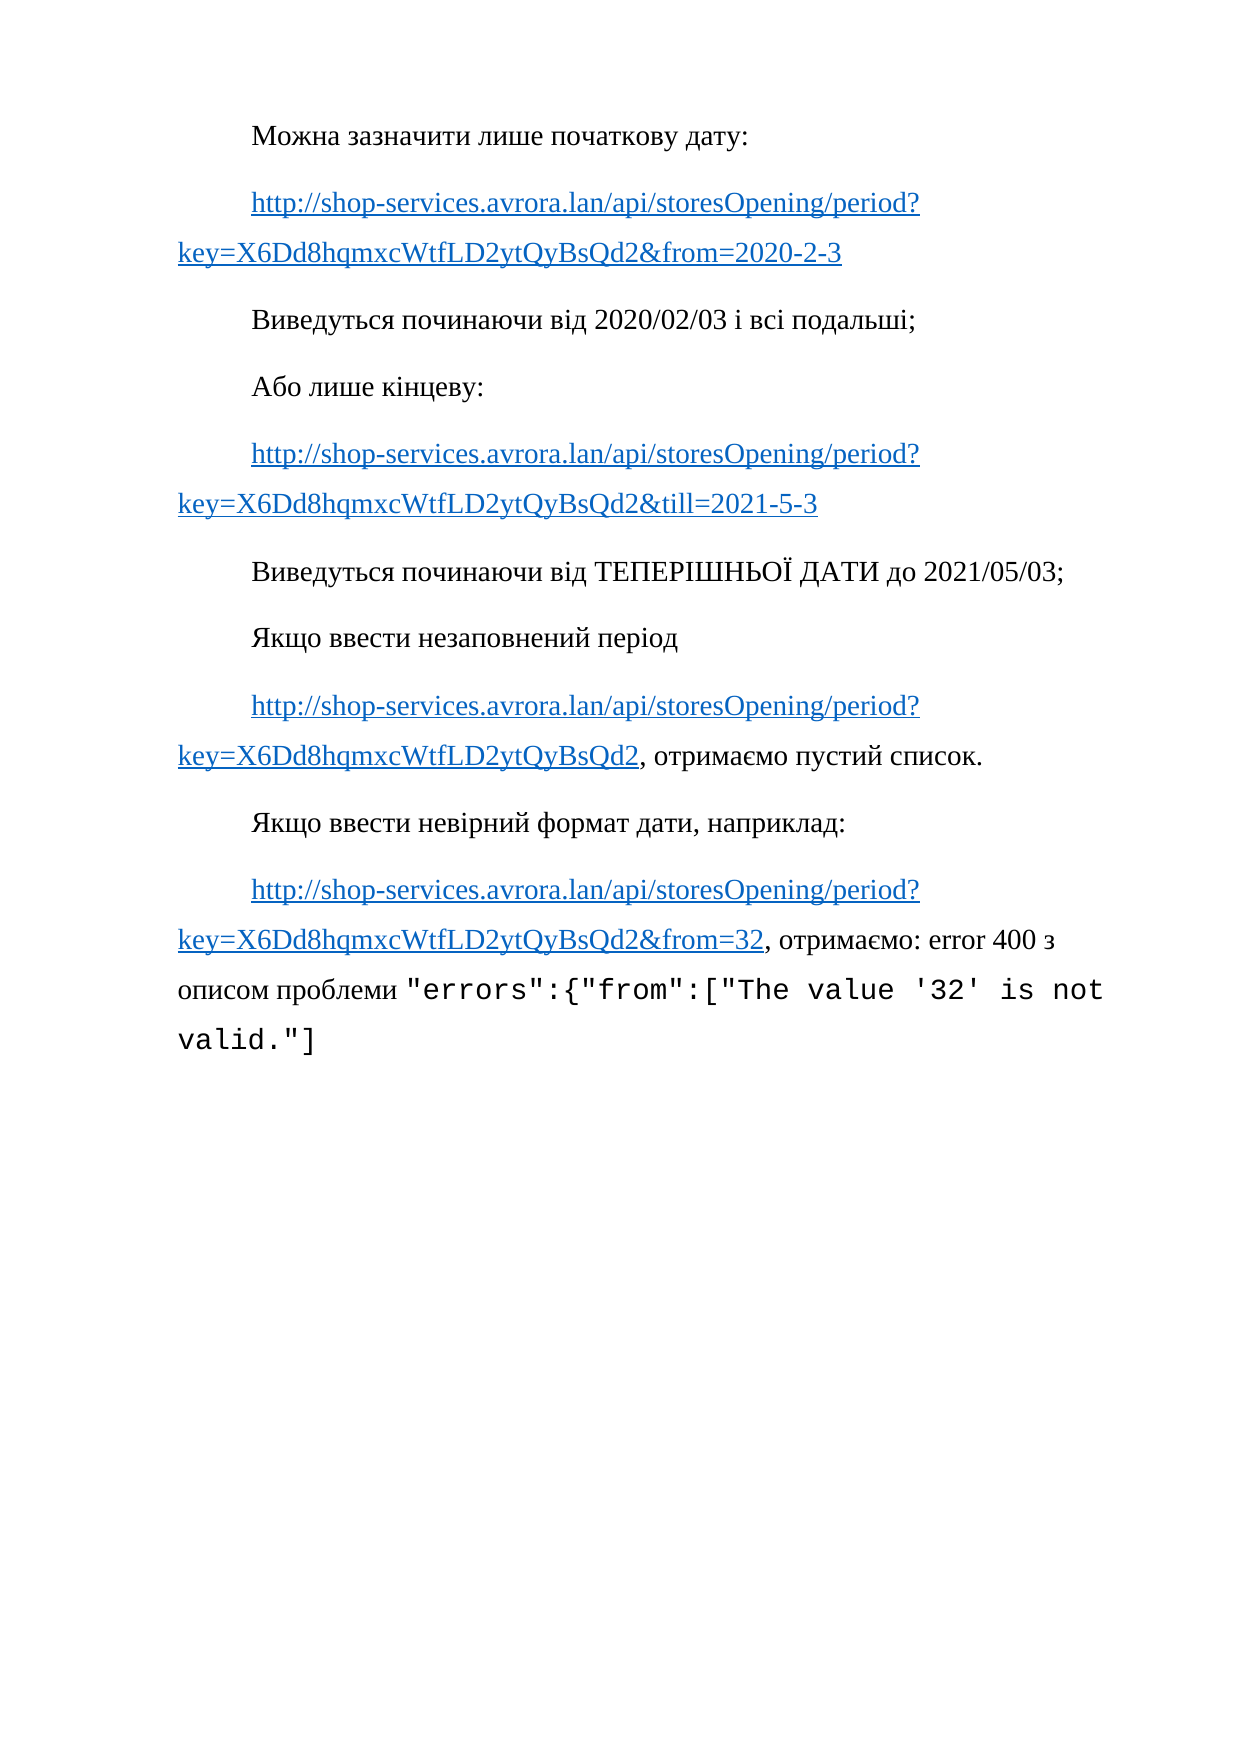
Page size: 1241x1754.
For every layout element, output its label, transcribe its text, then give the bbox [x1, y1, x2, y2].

text http://shop-services.avrora.lan/api/storesOpening/period?key=X6Dd8hqmxcWtfLD2ytQyBsQd2&from=2020-2-3 [177, 185, 1152, 269]
text http://shop-services.avrora.lan/api/storesOpening/period?key=X6Dd8hqmxcWtfLD2ytQyBsQd2, отримаємо пустий список. [177, 688, 1152, 771]
text http://shop-services.avrora.lan/api/storesOpening/period?key=X6Dd8hqmxcWtfLD2ytQyBsQd2&from=32, отримаємо: error 400 з описом проблеми "errors":{"from":["The value '32' is not valid."] [177, 872, 1152, 1058]
text http://shop-services.avrora.lan/api/storesOpening/period?key=X6Dd8hqmxcWtfLD2ytQyBsQd2&till=2021-5-3 [177, 436, 1152, 520]
text Виведуться починаючи від 2020/02/03 і всі подальші; [177, 302, 1152, 336]
text Якщо ввести невірний формат дати, наприклад: [177, 805, 1152, 838]
text Можна зазначити лише початкову дату: [177, 118, 1152, 152]
text Якщо ввести незаповнений період [177, 621, 1152, 654]
text Виведуться починаючи від ТЕПЕРІШНЬОЇ ДАТИ до 2021/05/03; [177, 554, 1152, 587]
text Або лише кінцеву: [177, 369, 1152, 403]
